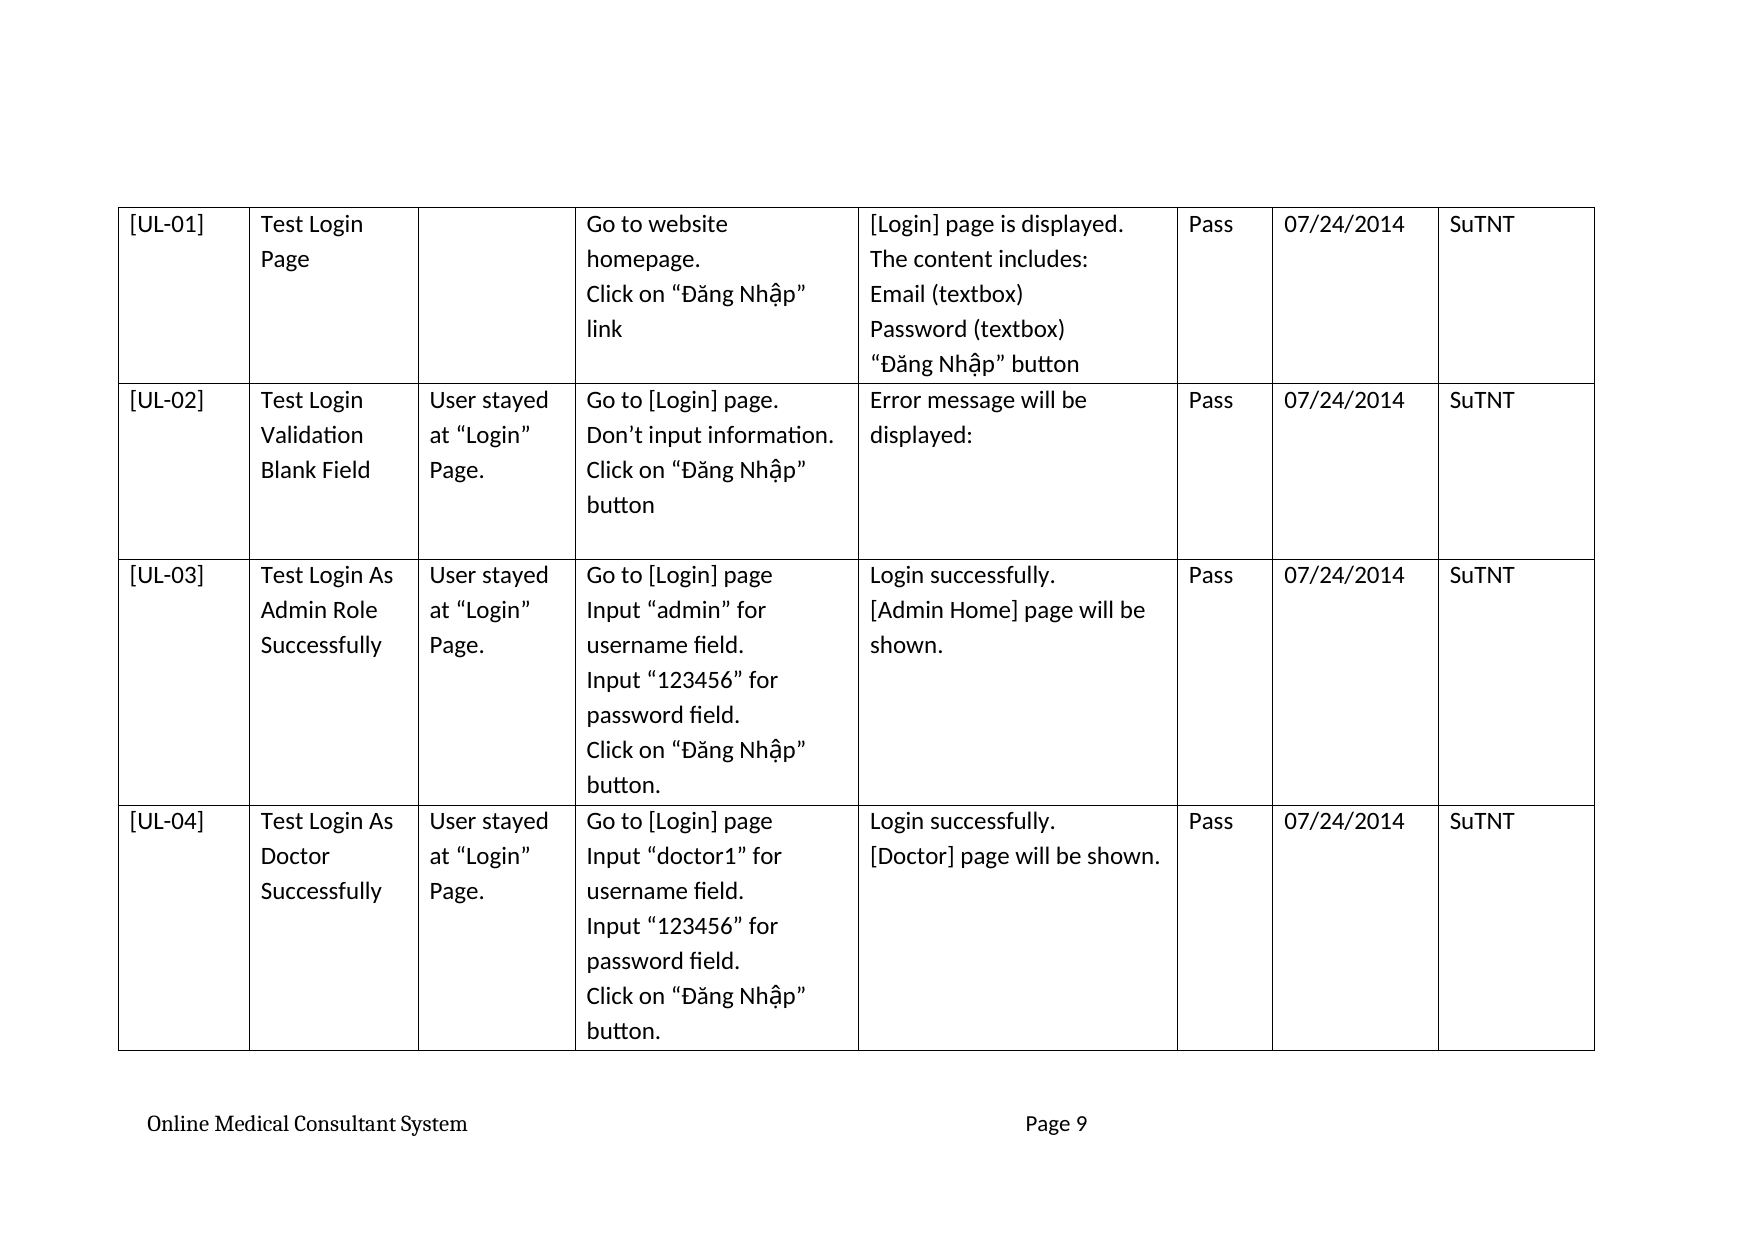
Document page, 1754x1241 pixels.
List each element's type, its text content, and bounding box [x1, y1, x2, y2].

table_cell Test Login As Doctor Successfully [250, 806, 418, 1050]
table_cell User stayed at “Login” Page. [419, 560, 575, 804]
table_cell [UL-01] [119, 208, 249, 383]
table_cell [UL-02] [119, 384, 249, 559]
table_cell Login successfully. [Admin Home] page will be shown. [859, 560, 1177, 804]
table_cell [UL-03] [119, 560, 249, 804]
table_cell Pass [1178, 560, 1272, 804]
table_cell Go to [Login] page. Don’t input information. Click on “Đăng Nhập” button [576, 384, 858, 559]
table_cell User stayed at “Login” Page. [419, 384, 575, 559]
table_cell Pass [1178, 384, 1272, 559]
table_cell Login successfully. [Doctor] page will be shown. [859, 806, 1177, 1050]
table_cell [UL-04] [119, 806, 249, 1050]
table_cell Test Login As Admin Role Successfully [250, 560, 418, 804]
table_cell SuTNT [1439, 208, 1594, 383]
table_cell SuTNT [1439, 806, 1594, 1050]
table_cell 07/24/2014 [1273, 208, 1438, 383]
table_cell Test Login Validation Blank Field [250, 384, 418, 559]
table_cell Go to [Login] page Input “doctor1” for username field. Input “123456” for password field. Click on “Đăng Nhập” button. [576, 806, 858, 1050]
table_cell [Login] page is displayed. The content includes: Email (textbox) Password (textbox) “Đăng Nhập” button [859, 208, 1177, 383]
table_cell Test Login Page [250, 208, 418, 383]
table_cell Go to website homepage. Click on “Đăng Nhập” link [576, 208, 858, 383]
table_cell SuTNT [1439, 384, 1594, 559]
table_cell [419, 208, 575, 383]
table_cell User stayed at “Login” Page. [419, 806, 575, 1050]
table_cell Error message will be displayed: [859, 384, 1177, 559]
table_cell SuTNT [1439, 560, 1594, 804]
table_cell Go to [Login] page Input “admin” for username field. Input “123456” for password field. Click on “Đăng Nhập” button. [576, 560, 858, 804]
table_cell Pass [1178, 806, 1272, 1050]
table_cell 07/24/2014 [1273, 560, 1438, 804]
table_cell Pass [1178, 208, 1272, 383]
table_cell 07/24/2014 [1273, 806, 1438, 1050]
table_cell 07/24/2014 [1273, 384, 1438, 559]
